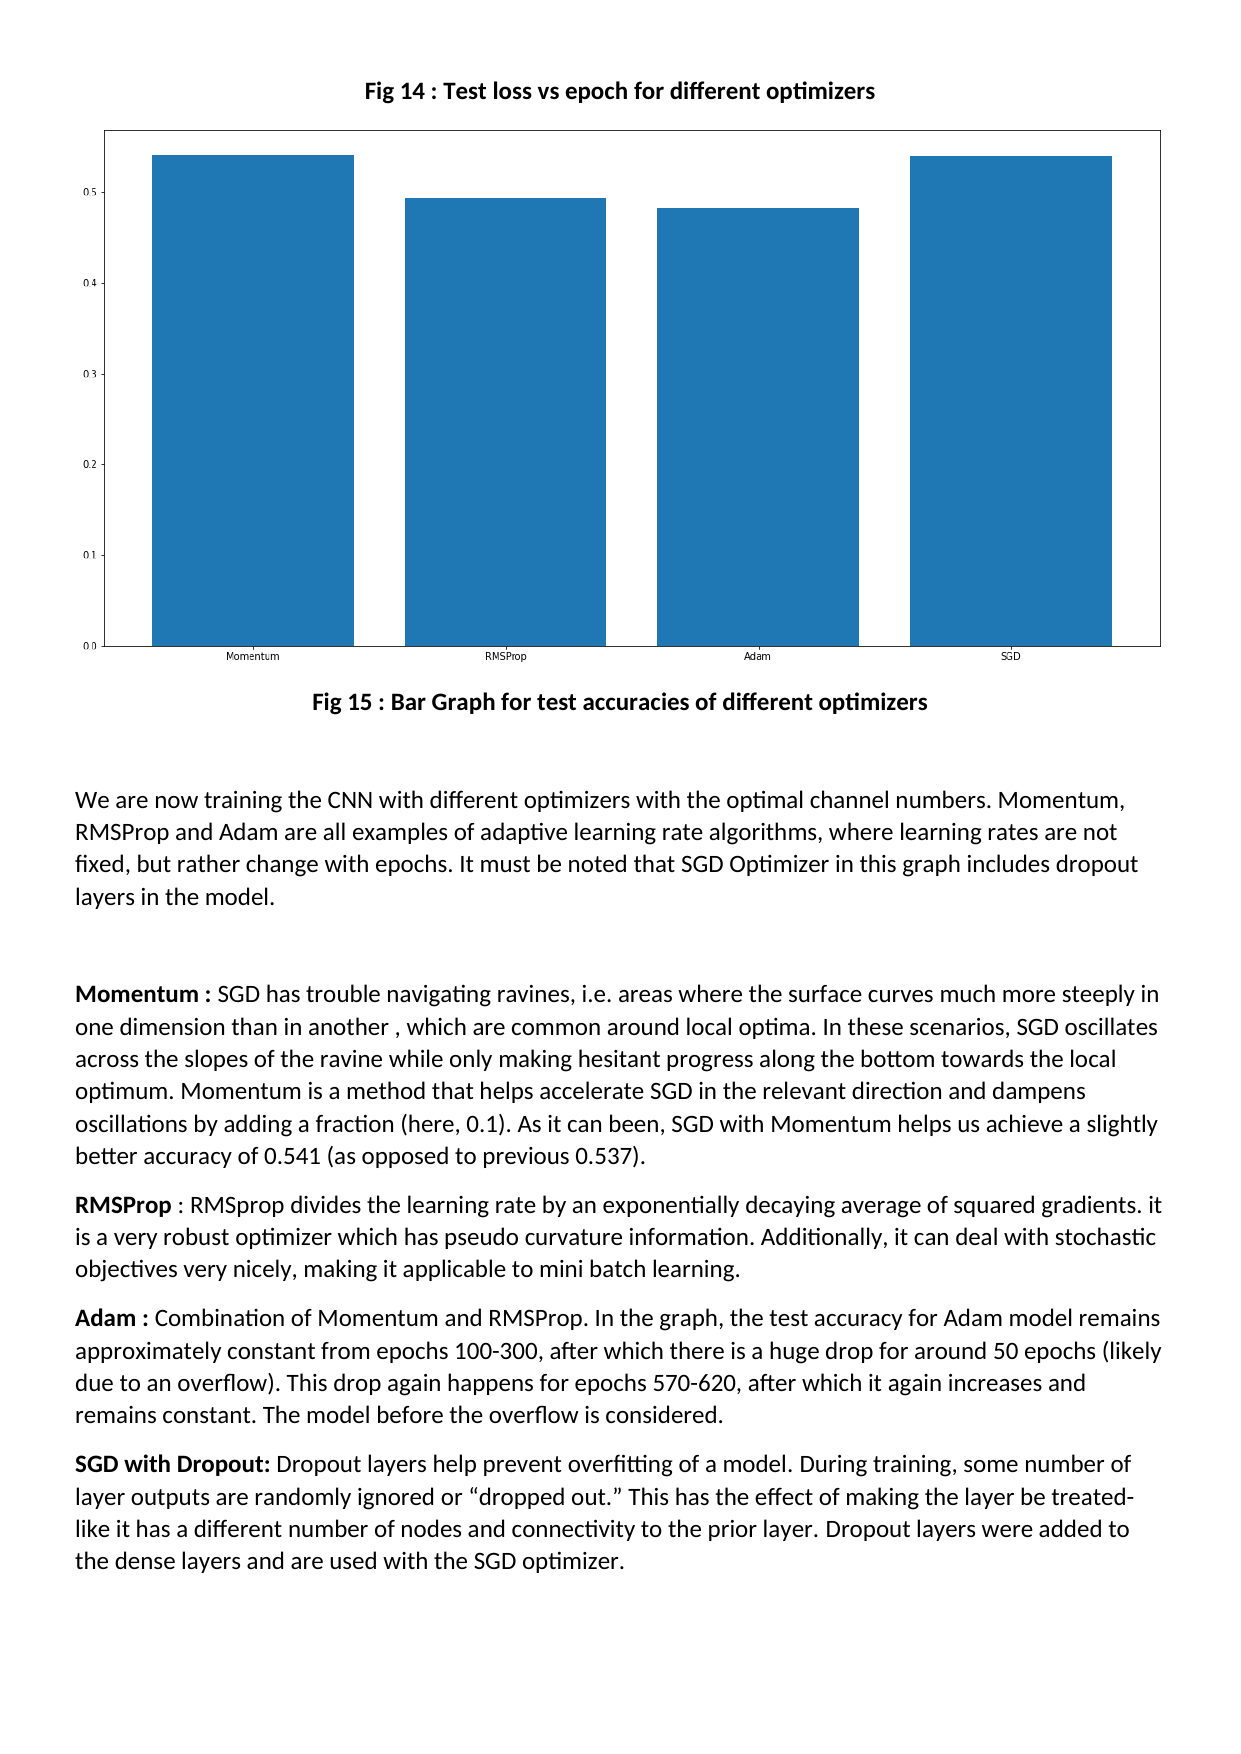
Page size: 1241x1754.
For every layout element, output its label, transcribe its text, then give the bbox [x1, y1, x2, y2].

picture [75, 123, 1166, 668]
text We are now training the CNN with different optimizers with the optimal channel numbers. Momentum, RMSProp and Adam are all examples of adaptive learning rate algorithms, where learning rates are not fixed, but rather change with epochs. It must be noted that SGD Optimizer in this graph includes dropout layers in the model. [75, 784, 1165, 911]
text Fig 15 : Bar Graph for test accuracies of different optimizers [75, 686, 1165, 716]
text SGD with Dropout: Dropout layers help prevent overfitting of a model. During training, some number of layer outputs are randomly ignored or “dropped out.” This has the effect of making the layer be treated-like it has a different number of nodes and connectivity to the prior layer. Dropout layers were added to the dense layers and are used with the SGD optimizer. [75, 1448, 1165, 1576]
text RMSProp : RMSprop divides the learning rate by an exponentially decaying average of squared gradients. it is a very robust optimizer which has pseudo curvature information. Additionally, it can deal with stochastic objectives very nicely, making it applicable to mini batch learning. [75, 1189, 1165, 1284]
text Adam : Combination of Momentum and RMSProp. In the graph, the test accuracy for Adam model remains approximately constant from epochs 100-300, after which there is a huge drop for around 50 epochs (likely due to an overflow). This drop again happens for epochs 570-620, after which it again increases and remains constant. The model before the overflow is considered. [75, 1303, 1165, 1430]
text Fig 14 : Test loss vs epoch for different optimizers [75, 75, 1165, 106]
text Momentum : SGD has trouble navigating ravines, i.e. areas where the surface curves much more steeply in one dimension than in another , which are common around local optima. In these scenarios, SGD oscillates across the slopes of the ravine while only making hesitant progress along the bottom towards the local optimum. Momentum is a method that helps accelerate SGD in the relevant direction and dampens oscillations by adding a fraction (here, 0.1). As it can been, SGD with Momentum helps us achieve a slightly better accuracy of 0.541 (as opposed to previous 0.537). [75, 979, 1165, 1171]
